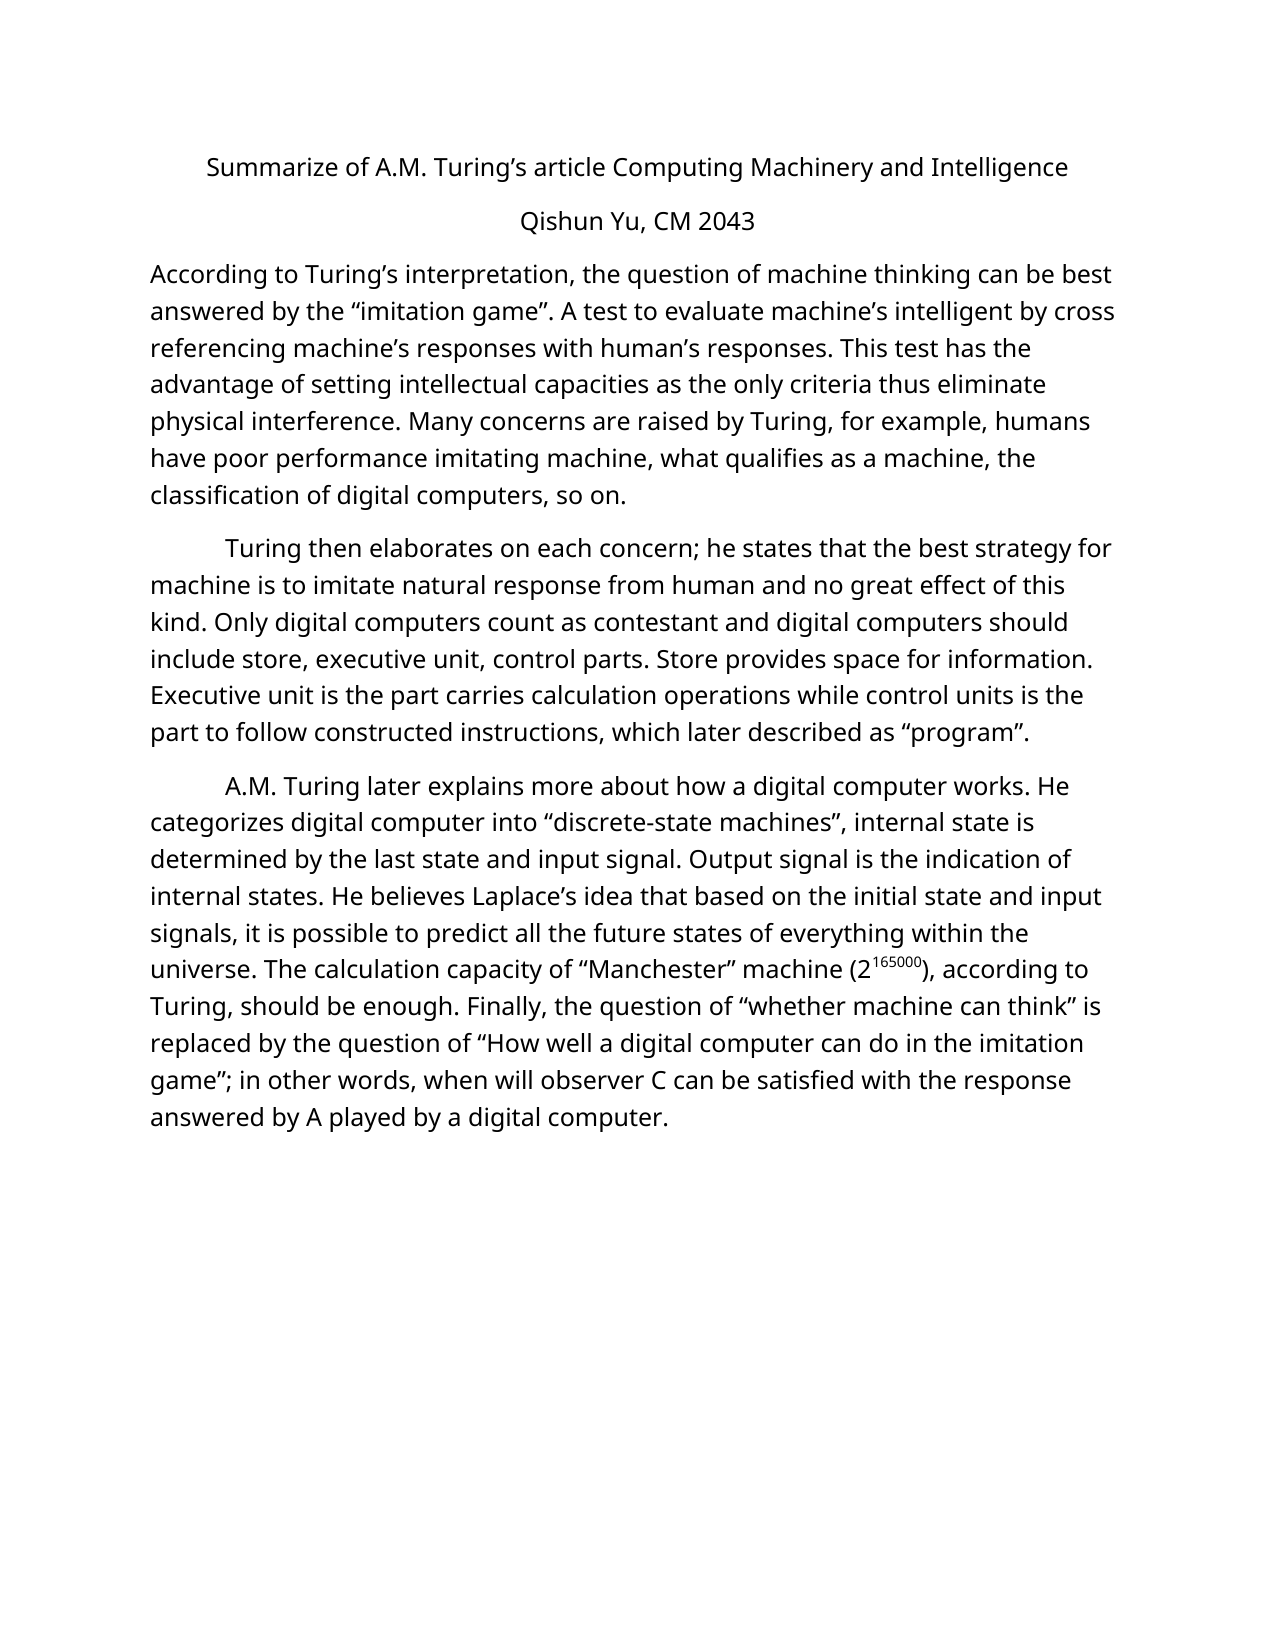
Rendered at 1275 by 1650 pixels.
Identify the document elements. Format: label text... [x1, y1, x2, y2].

text Qishun Yu, CM 2043 [150, 203, 1125, 237]
text Turing then elaborates on each concern; he states that the best strategy for machine is to imitate natural response from human and no great effect of this kind. Only digital computers count as contestant and digital computers should include store, executive unit, control parts. Store provides space for information. Executive unit is the part carries calculation operations while control units is the part to follow constructed instructions, which later described as “program”. [150, 531, 1125, 749]
text Summarize of A.M. Turing’s article Computing Machinery and Intelligence [150, 150, 1125, 184]
text A.M. Turing later explains more about how a digital computer works. He categorizes digital computer into “discrete-state machines”, internal state is determined by the last state and input signal. Output signal is the indication of internal states. He believes Laplace’s idea that based on the initial state and input signals, it is possible to predict all the future states of everything within the universe. The calculation capacity of “Manchester” machine (2165000), according to Turing, should be enough. Finally, the question of “whether machine can think” is replaced by the question of “How well a digital computer can do in the imitation game”; in other words, when will observer C can be satisfied with the response answered by A played by a digital computer. [150, 768, 1125, 1133]
text According to Turing’s interpretation, the question of machine thinking can be best answered by the “imitation game”. A test to evaluate machine’s intelligent by cross referencing machine’s responses with human’s responses. This test has the advantage of setting intellectual capacities as the only criteria thus eliminate physical interference. Many concerns are raised by Turing, for example, humans have poor performance imitating machine, what qualifies as a machine, the classification of digital computers, so on. [150, 257, 1125, 512]
